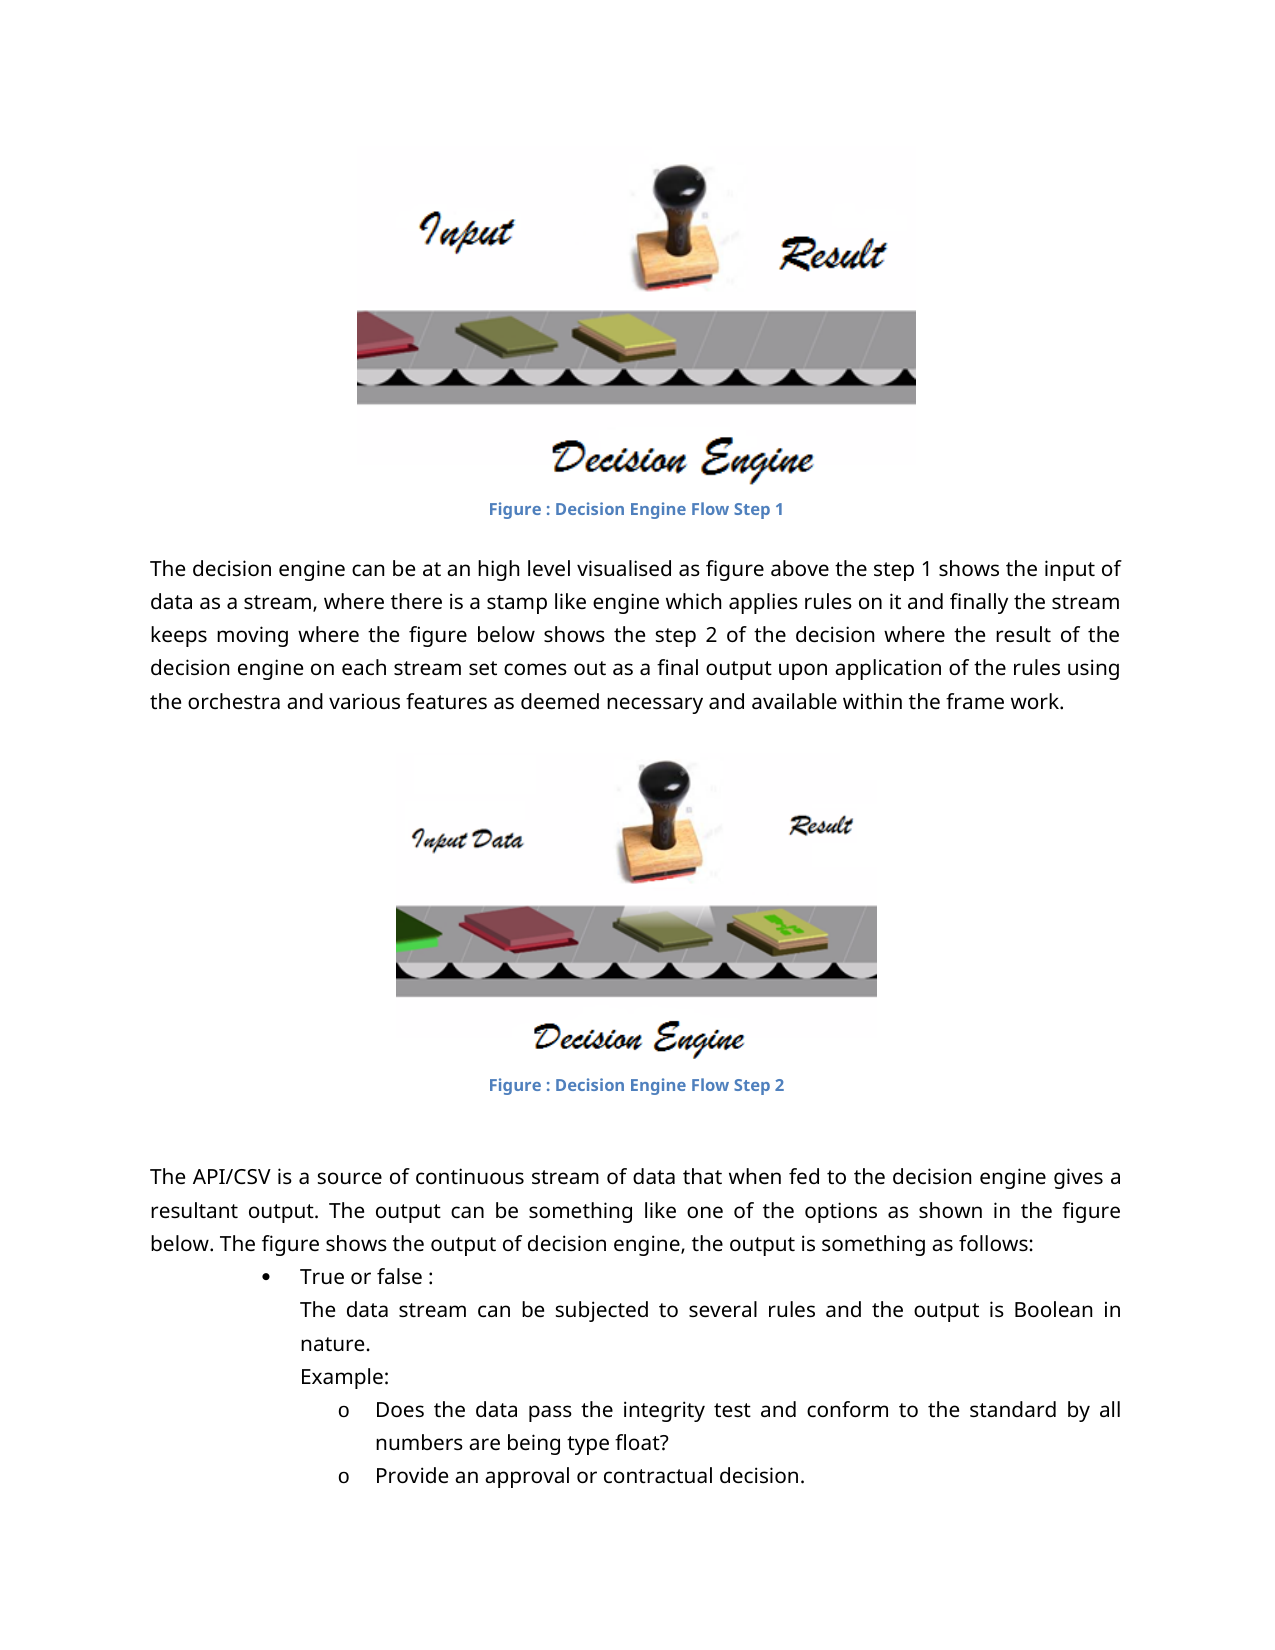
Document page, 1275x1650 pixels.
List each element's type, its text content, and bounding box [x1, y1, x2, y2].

picture [357, 146, 916, 494]
picture [396, 753, 877, 1069]
list Does the data pass the integrity test and conform to the standard by all numbers are being type float? [337, 1395, 1123, 1457]
list Provide an approval or contractual decision. [337, 1462, 1123, 1490]
text The decision engine can be at an high level visualised as figure above the step 1 shows the input of data as a stream, where there is a stamp like engine which applies rules on it and finally the stream keeps moving where the figure below shows the step 2 of the decision where the result of the decision engine on each stream set comes out as a final output upon application of the rules using the orchestra and various features as deemed necessary and available within the frame work. [150, 554, 1123, 715]
text Figure : Decision Engine Flow Step 1 [150, 498, 1123, 521]
list The data stream can be subjected to several rules and the output is Boolean in nature. [300, 1295, 1123, 1357]
list Example: [300, 1362, 1123, 1390]
text Figure : Decision Engine Flow Step 2 [150, 1073, 1123, 1096]
text The API/CSV is a source of continuous stream of data that when fed to the decision engine gives a resultant output. The output can be something like one of the options as shown in the figure below. The figure shows the output of decision engine, the output is something as follows: [150, 1162, 1123, 1257]
list True or false : [262, 1262, 1123, 1291]
